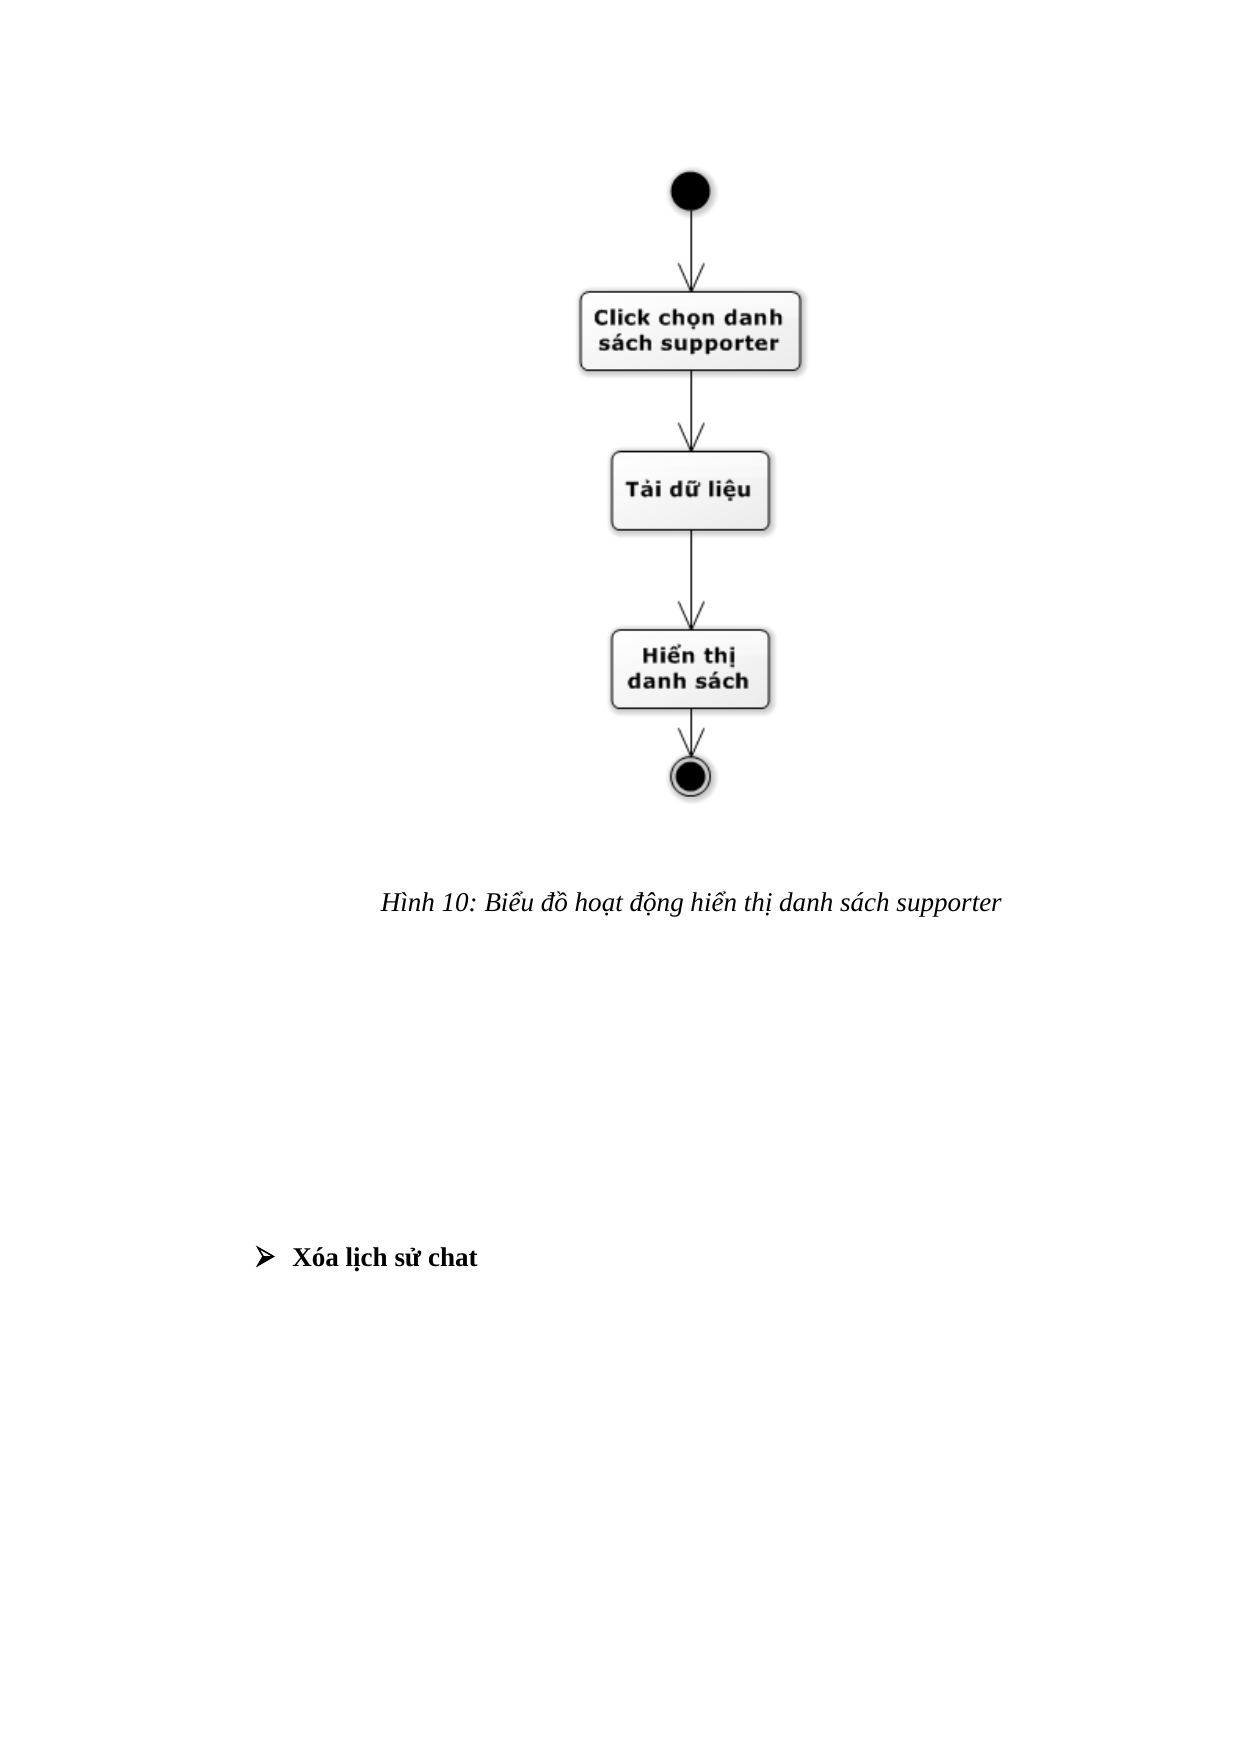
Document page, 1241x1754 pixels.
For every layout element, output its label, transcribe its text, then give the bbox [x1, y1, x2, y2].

picture [559, 150, 824, 858]
list Xóa lịch sử chat [254, 1241, 1090, 1272]
list Hình 10: Biểu đồ hoạt động hiển thị danh sách supporter [292, 886, 1090, 917]
